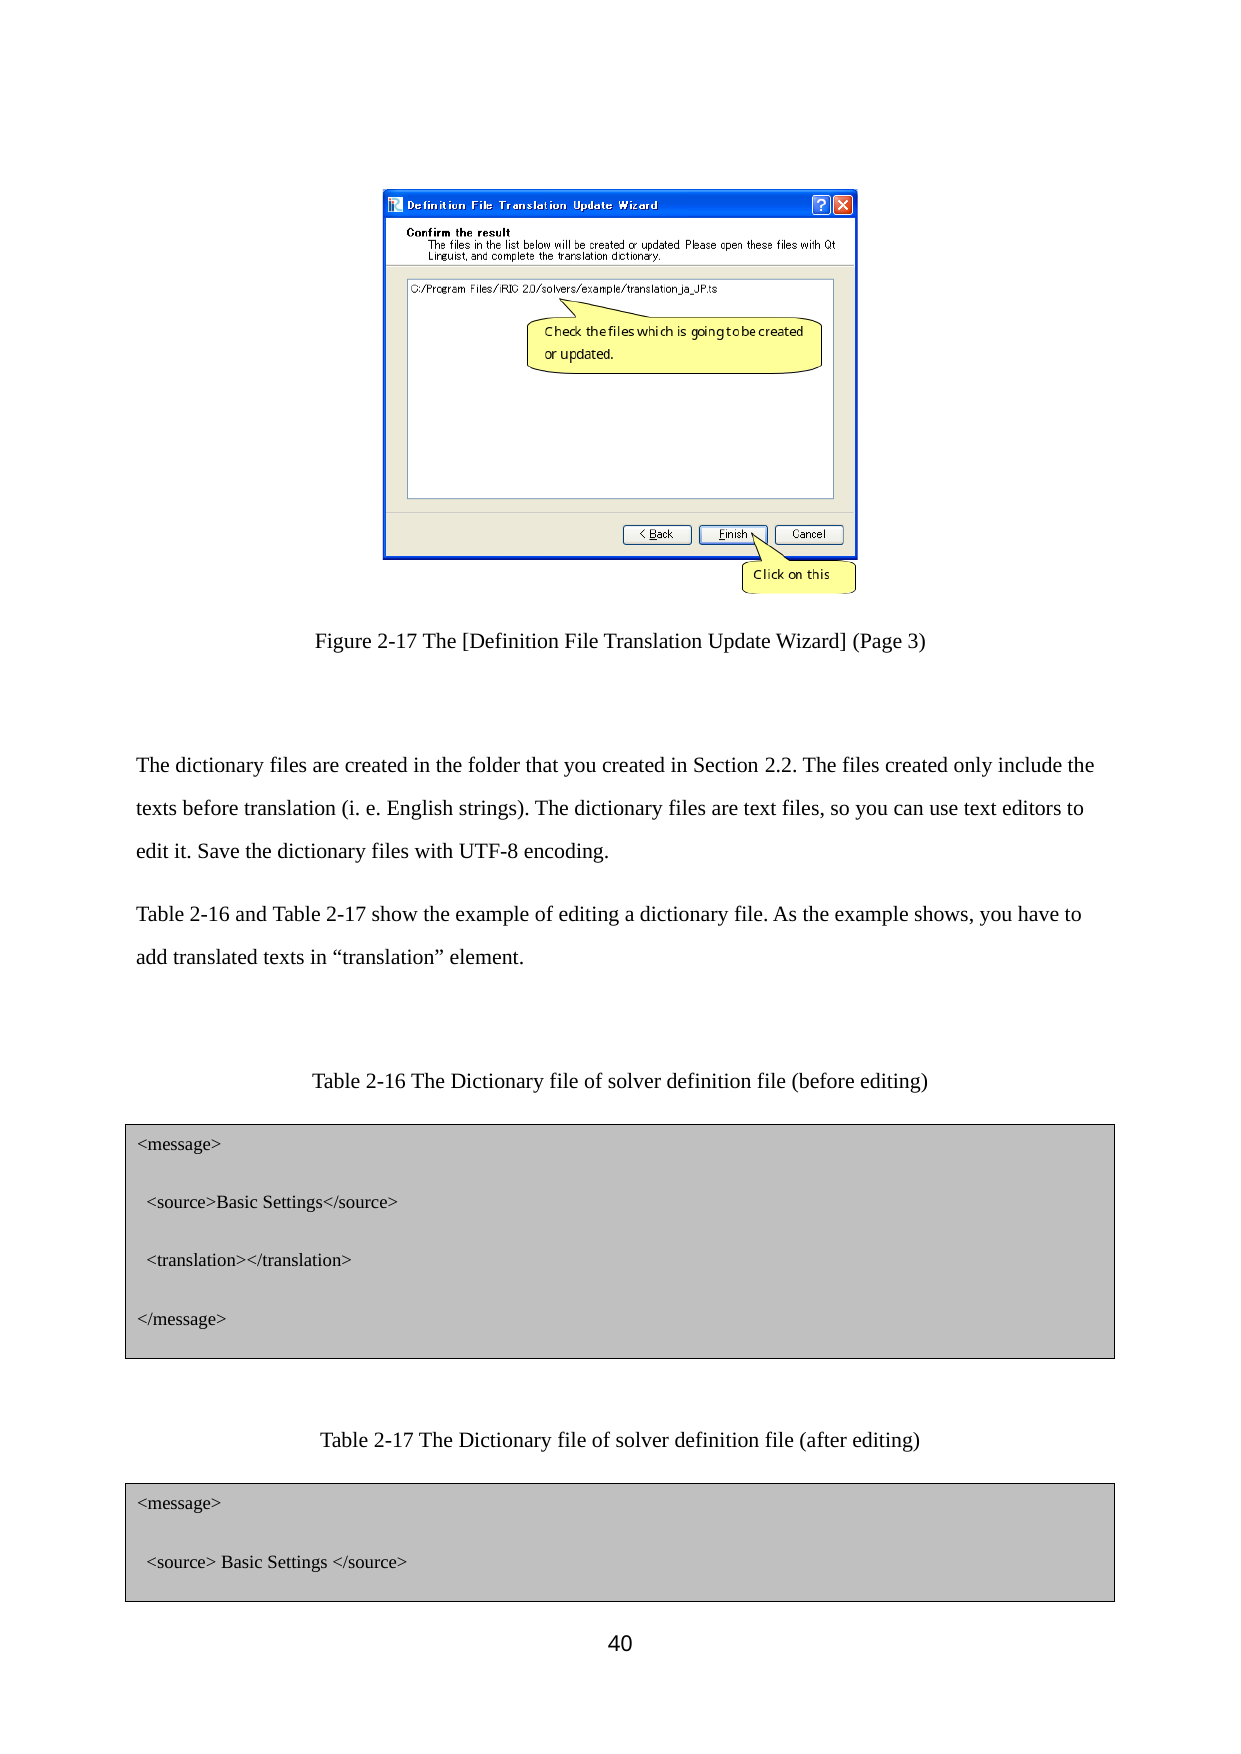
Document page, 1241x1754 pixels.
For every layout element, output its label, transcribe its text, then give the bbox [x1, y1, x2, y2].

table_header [126, 1484, 1114, 1601]
table_header <message> <source>Basic Settings</source> <translation></translation> </message> [126, 1125, 1114, 1358]
text The dictionary files are created in the folder that you created in Section 2.2. The files created only include the texts before translation (i. e. English strings). The dictionary files are text files, so you can use text editors to edit it. Save the dictionary files with UTF-8 encoding. [136, 746, 1104, 870]
text Table 2-16 and Table 2-17 show the example of editing a dictionary file. As the example shows, you have to add translated texts in “translation” element. [136, 894, 1104, 975]
